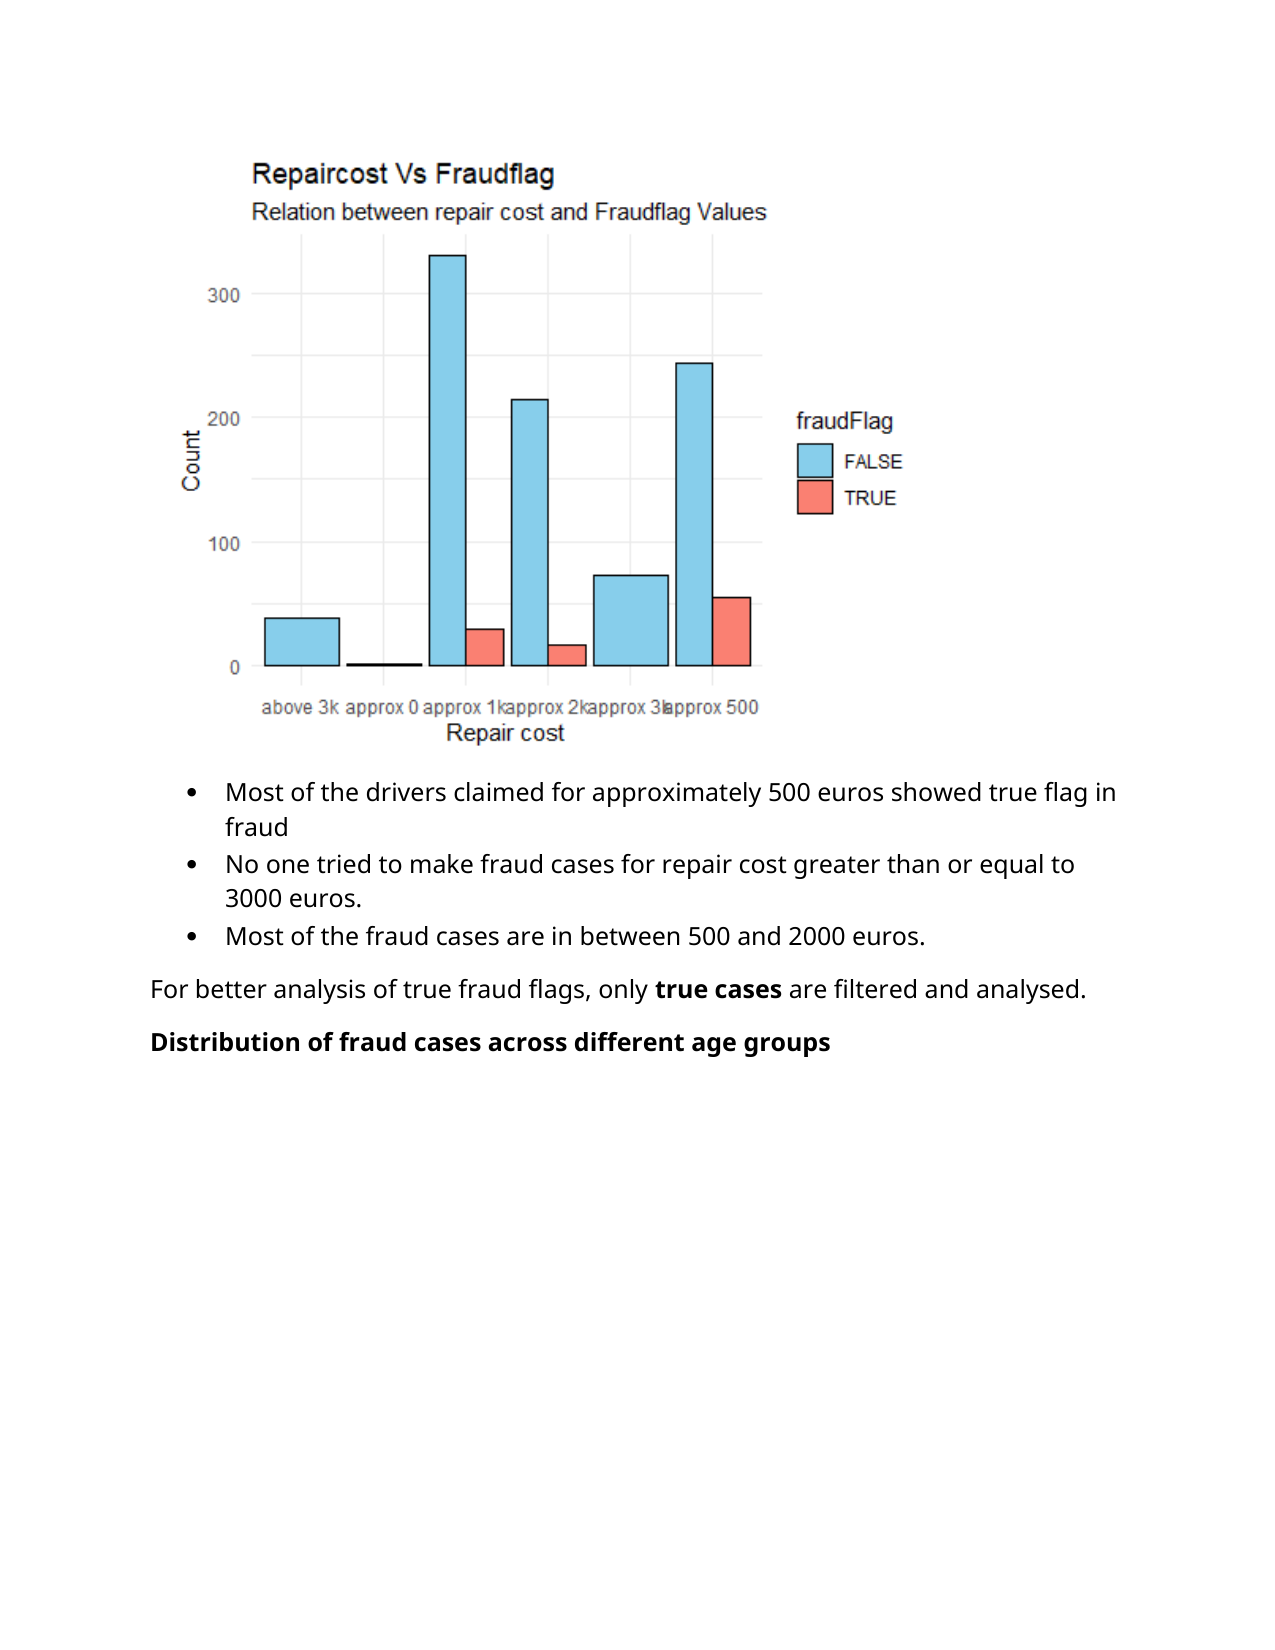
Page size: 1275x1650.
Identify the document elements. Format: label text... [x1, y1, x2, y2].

list Most of the fraud cases are in between 500 and 2000 euros. [187, 919, 1125, 953]
list Most of the drivers claimed for approximately 500 euros showed true flag in fraud [187, 775, 1125, 843]
text Distribution of fraud cases across different age groups [150, 1024, 1125, 1058]
list No one tried to make fraud cases for repair cost greater than or equal to 3000 euros. [187, 847, 1125, 915]
picture [168, 150, 927, 757]
text For better analysis of true fraud flags, only true cases are filtered and analysed. [150, 972, 1125, 1006]
